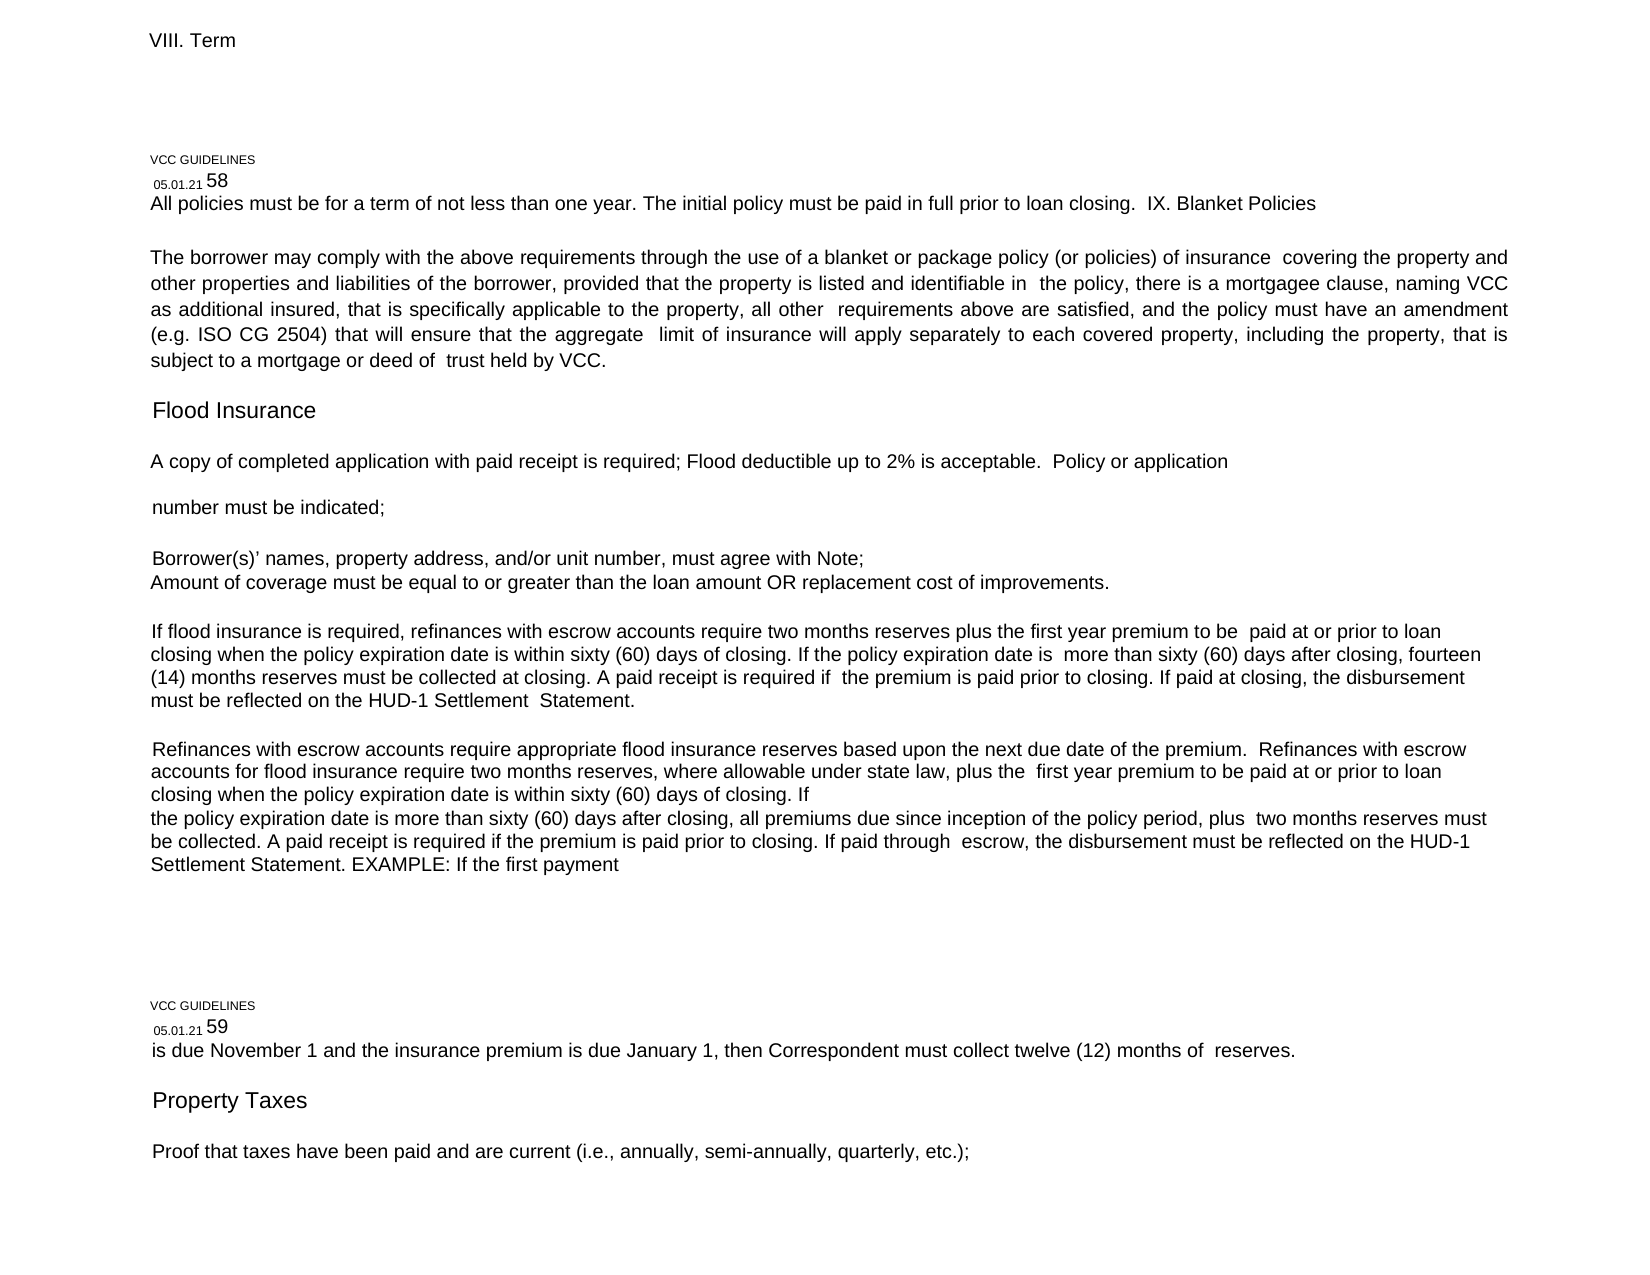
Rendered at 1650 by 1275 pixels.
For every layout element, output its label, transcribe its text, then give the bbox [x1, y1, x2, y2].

text All policies must be for a term of not less than one year. The initial policy must be paid in full prior to loan closing. IX. Blanket Policies [150, 192, 1371, 215]
text The borrower may comply with the above requirements through the use of a blanket or package policy (or policies) of insurance covering the property and other properties and liabilities of the borrower, provided that the property is listed and identifiable in the policy, there is a mortgagee clause, naming VCC as additional insured, that is specifically applicable to the property, all other requirements above are satisfied, and the policy must have an amendment (e.g. ISO CG 2504) that will ensure that the aggregate limit of insurance will apply separately to each covered property, including the property, that is subject to a mortgage or deed of trust held by VCC. [150, 246, 1511, 371]
text the policy expiration date is more than sixty (60) days after closing, all premiums due since inception of the policy period, plus two months reserves must be collected. A paid receipt is required if the premium is paid prior to closing. If paid through escrow, the disbursement must be reflected on the HUD-1 Settlement Statement. EXAMPLE: If the first payment [150, 807, 1494, 875]
text is due November 1 and the insurance premium is due January 1, then Correspondent must collect twelve (12) months of reserves. [152, 1038, 1432, 1061]
text VIII. Term [149, 29, 1511, 51]
text Flood Insurance [152, 397, 1511, 424]
text 05.01.21 58 [150, 167, 1511, 192]
text VCC GUIDELINES [150, 999, 1511, 1013]
text 05.01.21 59 [150, 1013, 1511, 1038]
text Property Taxes [152, 1087, 1511, 1113]
text Refinances with escrow accounts require appropriate flood insurance reserves based upon the next due date of the premium. Refinances with escrow accounts for flood insurance require two months reserves, where allowable under state law, plus the first year premium to be paid at or prior to loan closing when the policy expiration date is within sixty (60) days of closing. If [151, 737, 1478, 806]
text Amount of coverage must be equal to or greater than the loan amount OR replacement cost of improvements. [150, 571, 1511, 593]
text A copy of completed application with paid receipt is required; Flood deductible up to 2% is acceptable. Policy or application number must be indicated; [150, 450, 1238, 519]
text VCC GUIDELINES [150, 153, 1511, 167]
text Borrower(s)’ names, property address, and/or unit number, must agree with Note; [152, 547, 1511, 570]
text Proof that taxes have been paid and are current (i.e., annually, semi-annually, quarterly, etc.); [152, 1140, 1511, 1163]
text If flood insurance is required, refinances with escrow accounts require two months reserves plus the first year premium to be paid at or prior to loan closing when the policy expiration date is within sixty (60) days of closing. If the policy expiration date is more than sixty (60) days after closing, fourteen (14) months reserves must be collected at closing. A paid receipt is required if the premium is paid prior to closing. If paid at closing, the disbursement must be reflected on the HUD-1 Settlement Statement. [150, 620, 1510, 711]
